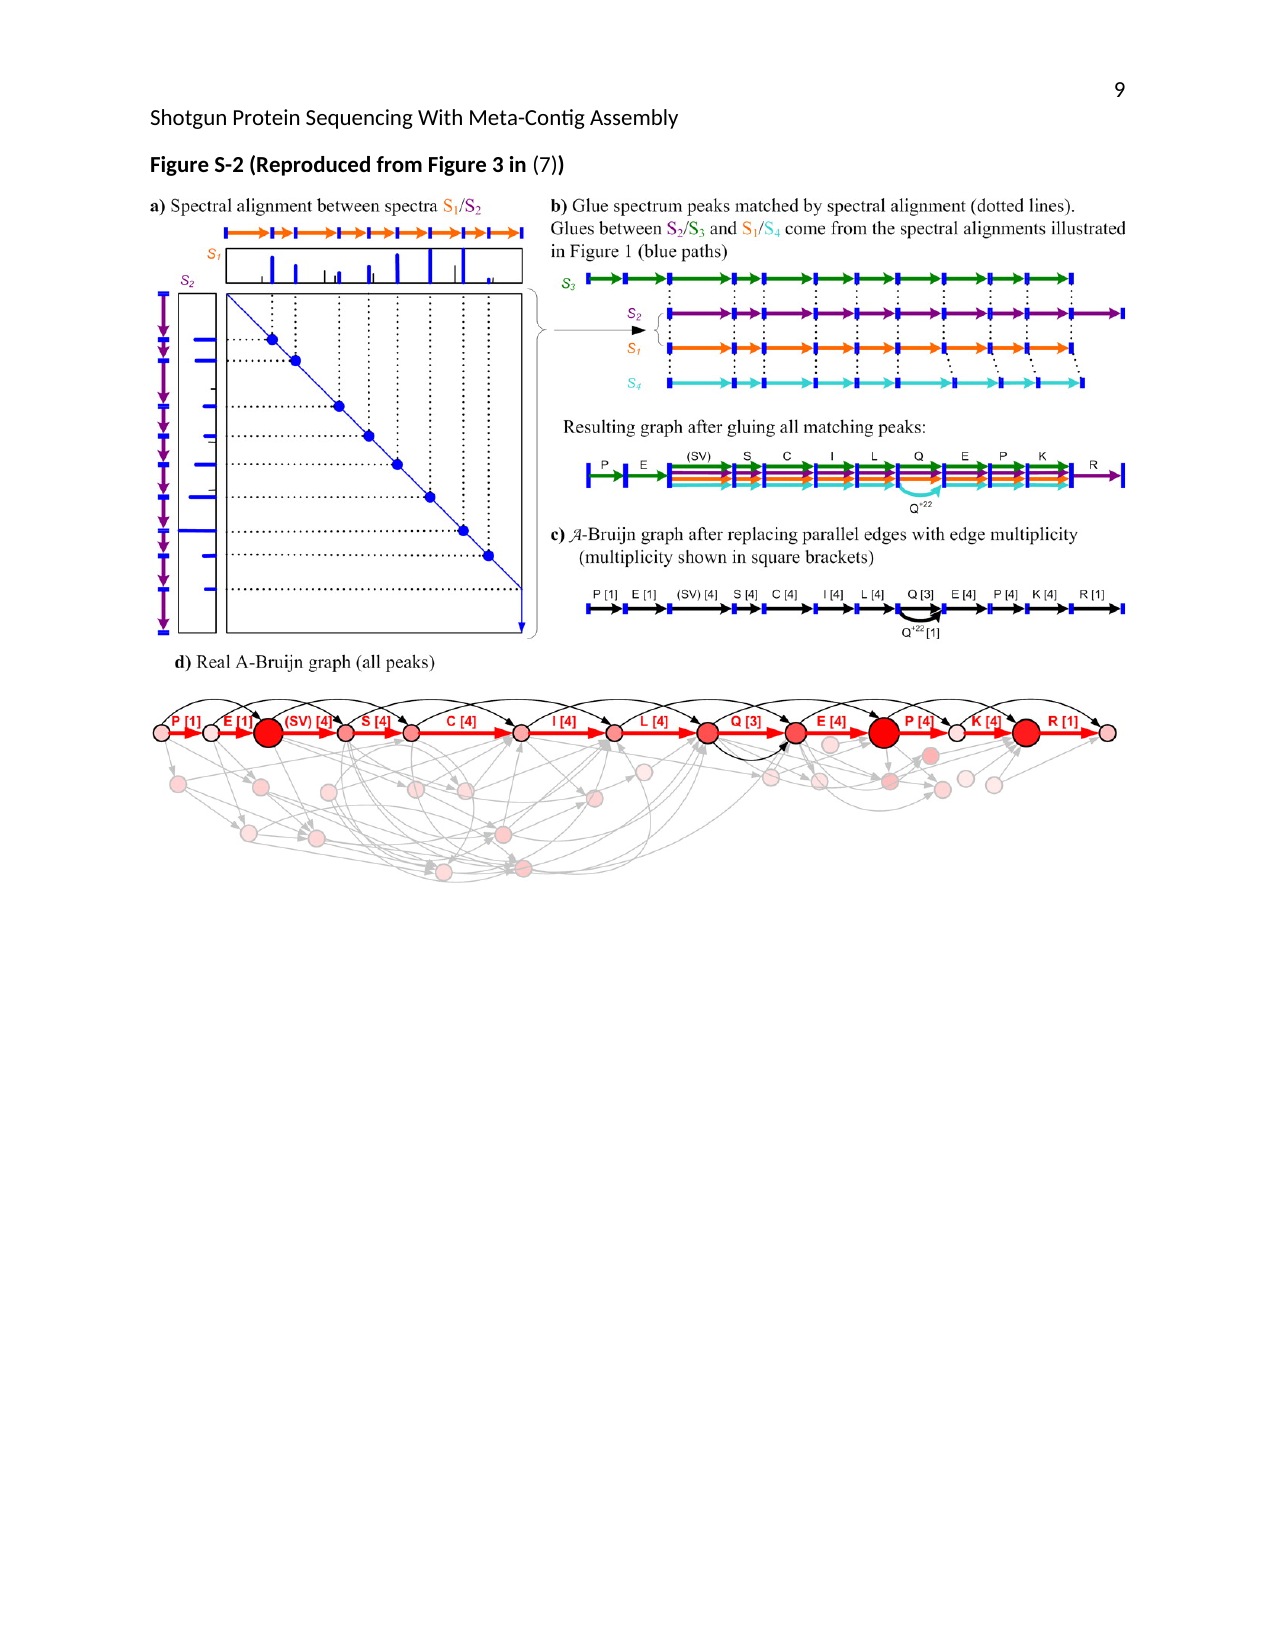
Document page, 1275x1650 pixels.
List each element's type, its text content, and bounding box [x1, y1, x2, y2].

picture [150, 198, 1125, 883]
text Figure S-2 (Reproduced from Figure 3 in (7)) [150, 150, 1125, 178]
